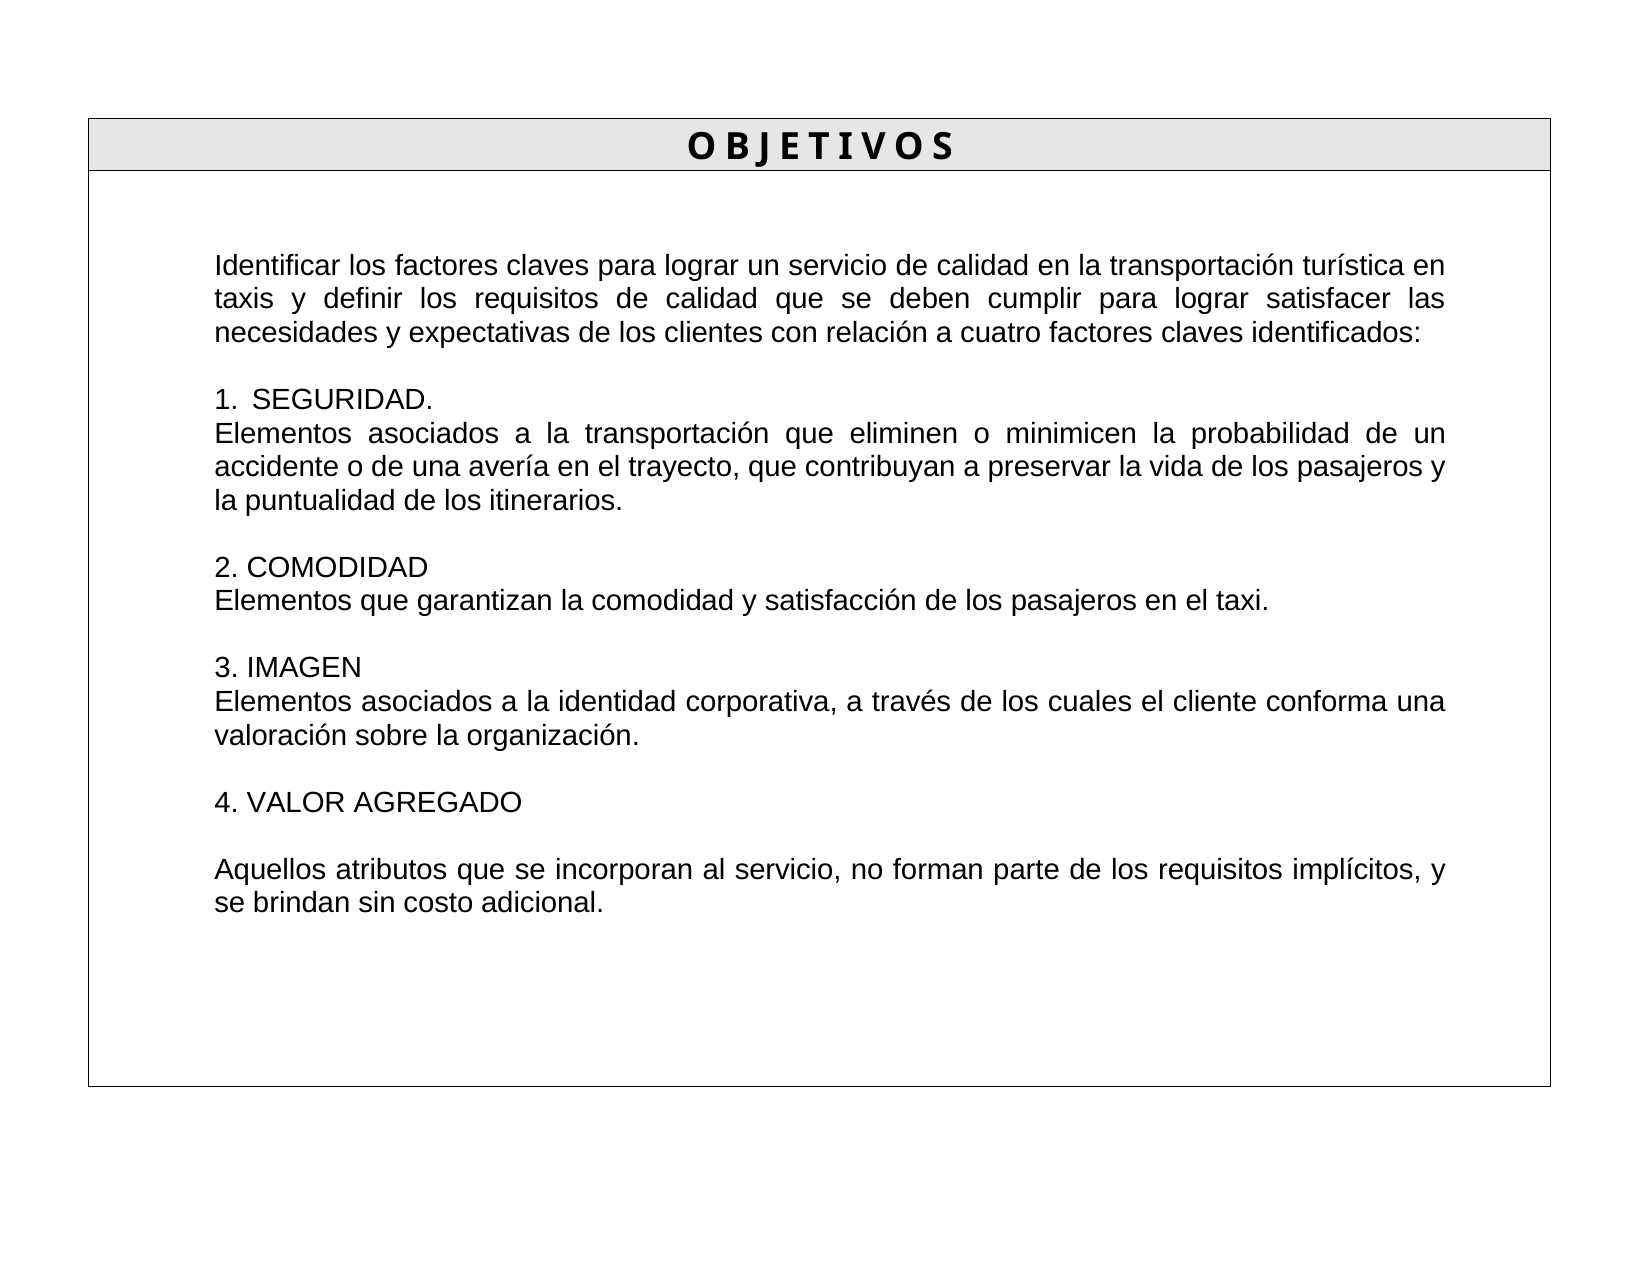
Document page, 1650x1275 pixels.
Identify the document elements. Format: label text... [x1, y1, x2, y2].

table_cell Identificar los factores claves para lograr un servicio de calidad en la transportación turística en taxis y definir los requisitos de calidad que se deben cumplir para lograr satisfacer las necesidades y expectativas de los clientes con relación a cuatro factores claves identificados: SEGURIDAD. Elementos asociados a la transportación que eliminen o minimicen la probabilidad de un accidente o de una avería en el trayecto, que contribuyan a preservar la vida de los pasajeros y la puntualidad de los itinerarios. 2. COMODIDAD Elementos que garantizan la comodidad y satisfacción de los pasajeros en el taxi. 3. IMAGEN Elementos asociados a la identidad corporativa, a través de los cuales el cliente conforma una valoración sobre la organización. 4. VALOR AGREGADO Aquellos atributos que se incorporan al servicio, no forman parte de los requisitos implícitos, y se brindan sin costo adicional. [89, 171, 1550, 1086]
table_header OBJETIVOS [89, 119, 1550, 170]
